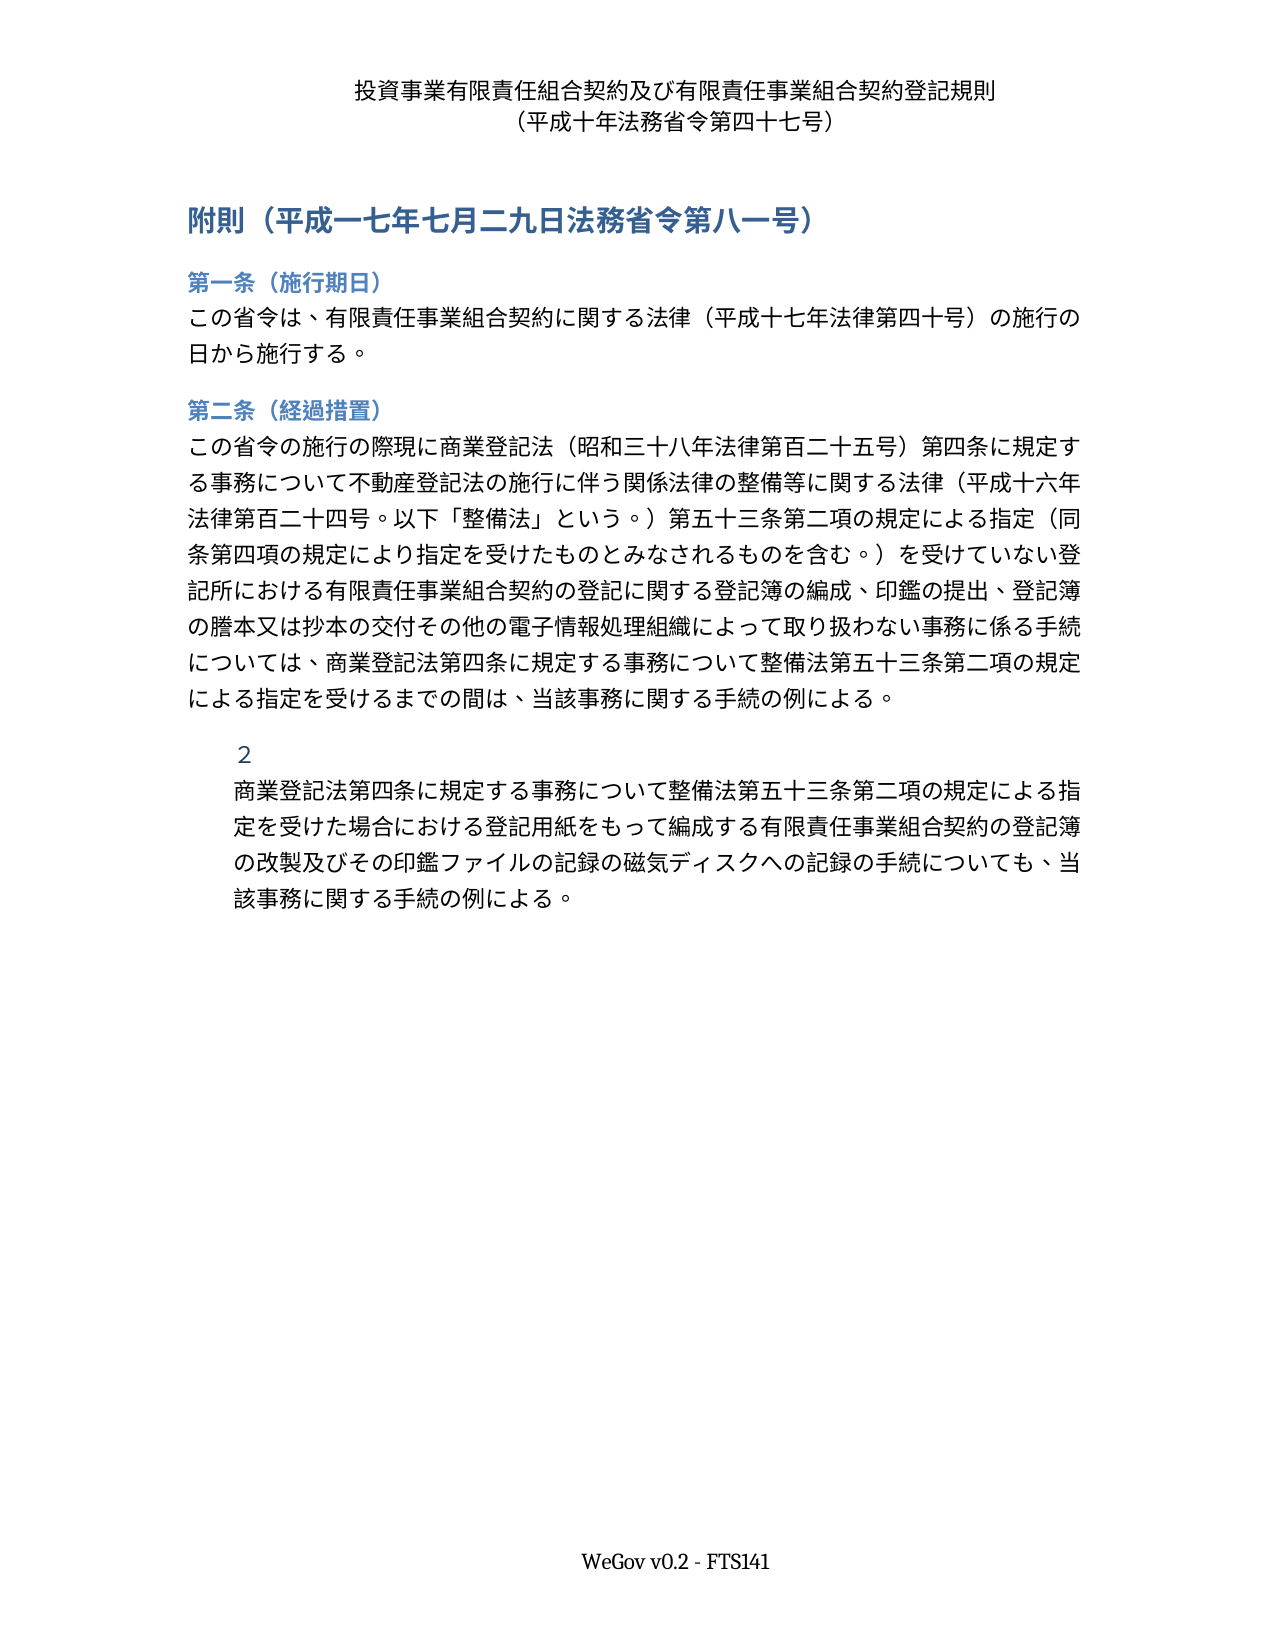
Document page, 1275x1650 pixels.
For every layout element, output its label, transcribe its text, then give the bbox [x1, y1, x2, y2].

subtitle 附則（平成一七年七月二九日法務省令第八一号） [187, 200, 1087, 240]
text この省令の施行の際現に商業登記法（昭和三十八年法律第百二十五号）第四条に規定する事務について不動産登記法の施行に伴う関係法律の整備等に関する法律（平成十六年法律第百二十四号。以下「整備法」という。）第五十三条第二項の規定による指定（同条第四項の規定により指定を受けたものとみなされるものを含む。）を受けていない登記所における有限責任事業組合契約の登記に関する登記簿の編成、印鑑の提出、登記簿の謄本又は抄本の交付その他の電子情報処理組織によって取り扱わない事務に係る手続については、商業登記法第四条に規定する事務について整備法第五十三条第二項の規定による指定を受けるまでの間は、当該事務に関する手続の例による。 [187, 431, 1087, 714]
text この省令は、有限責任事業組合契約に関する法律（平成十七年法律第四十号）の施行の日から施行する。 [187, 302, 1087, 369]
subtitle 第二条（経過措置） [187, 395, 1087, 426]
subtitle 第一条（施行期日） [187, 266, 1087, 298]
subtitle ２ [233, 739, 1087, 771]
text 商業登記法第四条に規定する事務について整備法第五十三条第二項の規定による指定を受けた場合における登記用紙をもって編成する有限責任事業組合契約の登記簿の改製及びその印鑑ファイルの記録の磁気ディスクへの記録の手続についても、当該事務に関する手続の例による。 [233, 775, 1087, 914]
